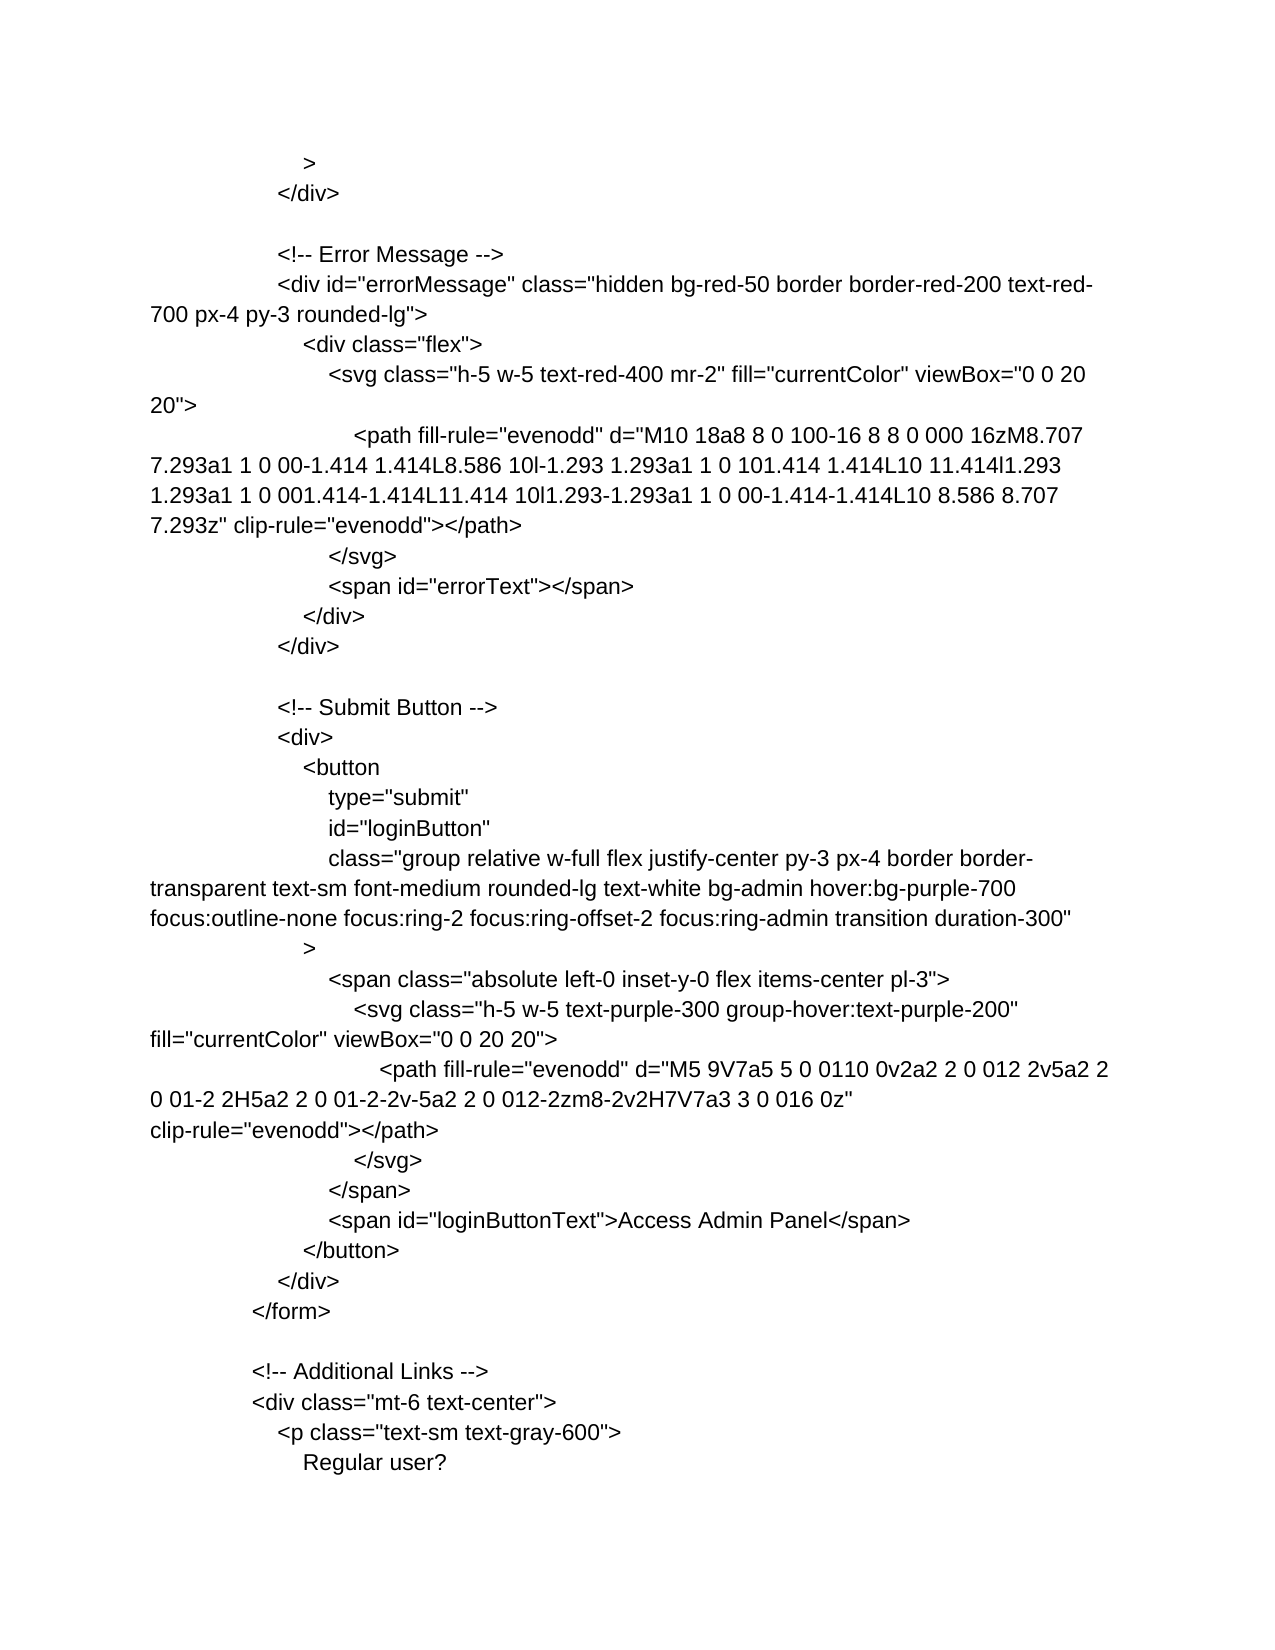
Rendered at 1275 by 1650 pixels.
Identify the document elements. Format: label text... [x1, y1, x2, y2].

text </div> [150, 1268, 1125, 1294]
text <!-- Error Message --> [150, 241, 1125, 267]
text </div> [150, 603, 1125, 629]
text class="group relative w-full flex justify-center py-3 px-4 border border-transparent text-sm font-medium rounded-lg text-white bg-admin hover:bg-purple-700 focus:outline-none focus:ring-2 focus:ring-offset-2 focus:ring-admin transition duration-300" [150, 845, 1125, 932]
text <!-- Additional Links --> [150, 1358, 1125, 1385]
text <div class="flex"> [150, 331, 1125, 358]
text </button> [150, 1237, 1125, 1264]
text > [150, 935, 1125, 962]
text </svg> [150, 1147, 1125, 1173]
text <span id="loginButtonText">Access Admin Panel</span> [150, 1207, 1125, 1234]
text <path fill-rule="evenodd" d="M5 9V7a5 5 0 0110 0v2a2 2 0 012 2v5a2 2 0 01-2 2H5a2 2 0 01-2-2v-5a2 2 0 012-2zm8-2v2H7V7a3 3 0 016 0z" clip-rule="evenodd"></path> [150, 1056, 1125, 1143]
text type="submit" [150, 784, 1125, 811]
text <div id="errorMessage" class="hidden bg-red-50 border border-red-200 text-red-700 px-4 py-3 rounded-lg"> [150, 271, 1125, 327]
text <svg class="h-5 w-5 text-purple-300 group-hover:text-purple-200" fill="currentColor" viewBox="0 0 20 20"> [150, 996, 1125, 1052]
text <p class="text-sm text-gray-600"> [150, 1419, 1125, 1445]
text <path fill-rule="evenodd" d="M10 18a8 8 0 100-16 8 8 0 000 16zM8.707 7.293a1 1 0 00-1.414 1.414L8.586 10l-1.293 1.293a1 1 0 101.414 1.414L10 11.414l1.293 1.293a1 1 0 001.414-1.414L11.414 10l1.293-1.293a1 1 0 00-1.414-1.414L10 8.586 8.707 7.293z" clip-rule="evenodd"></path> [150, 422, 1125, 539]
text <span id="errorText"></span> [150, 573, 1125, 599]
text </div> [150, 633, 1125, 660]
text <div> [150, 724, 1125, 750]
text </svg> [150, 543, 1125, 569]
text id="loginButton" [150, 814, 1125, 841]
text <div class="mt-6 text-center"> [150, 1388, 1125, 1415]
text > [150, 150, 1125, 176]
text </div> [150, 180, 1125, 207]
text </form> [150, 1298, 1125, 1324]
text </span> [150, 1177, 1125, 1203]
text <span class="absolute left-0 inset-y-0 flex items-center pl-3"> [150, 966, 1125, 992]
text <button [150, 754, 1125, 781]
text <svg class="h-5 w-5 text-red-400 mr-2" fill="currentColor" viewBox="0 0 20 20"> [150, 361, 1125, 418]
text Regular user? [150, 1449, 1125, 1475]
text <!-- Submit Button --> [150, 694, 1125, 720]
